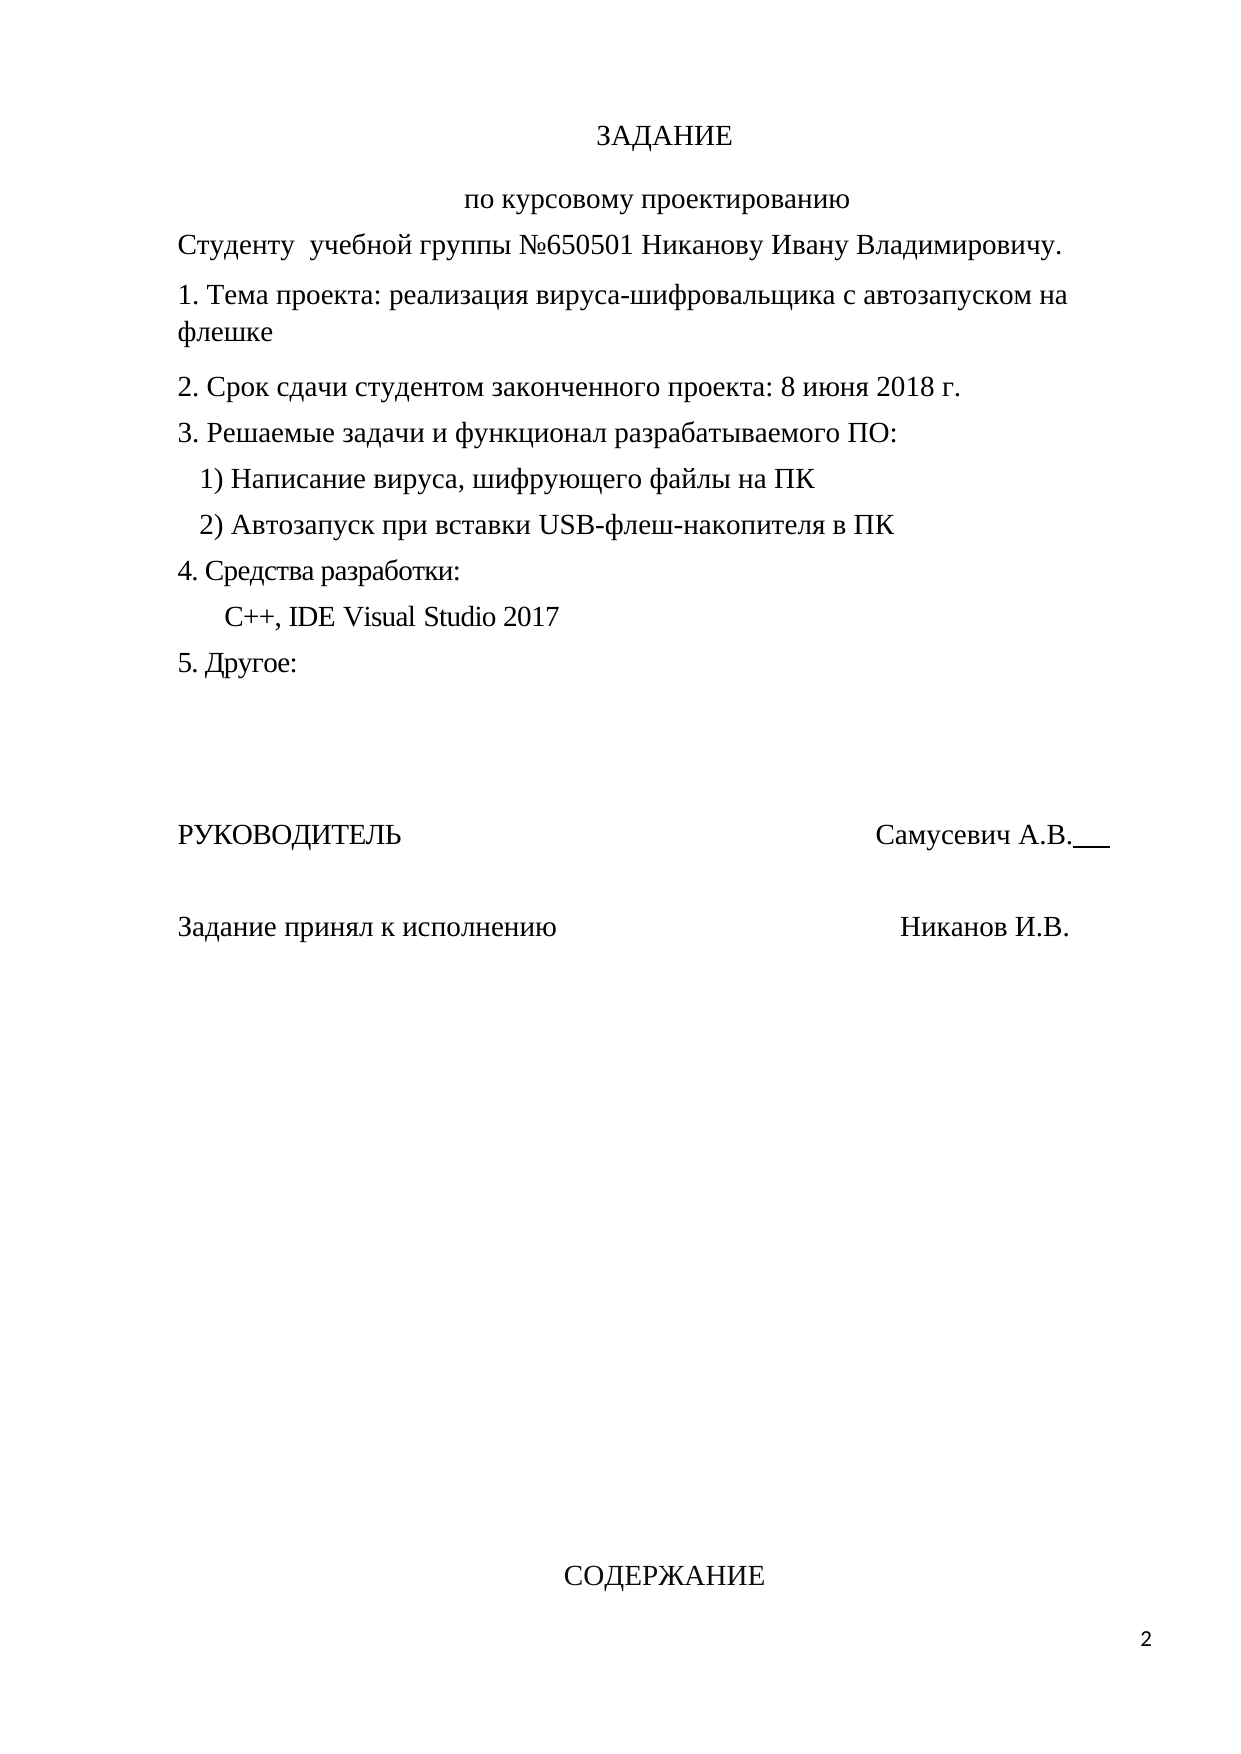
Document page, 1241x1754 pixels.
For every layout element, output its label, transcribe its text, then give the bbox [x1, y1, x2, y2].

text ЗАДАНИЕ [177, 118, 1152, 152]
text 2. Срок сдачи студентом законченного проекта: 8 июня 2018 г. [177, 369, 1149, 402]
text С++, IDE Visual Studio 2017 [177, 599, 1149, 633]
text 3. Решаемые задачи и функционал разрабатываемого ПО: [177, 415, 1149, 448]
text по курсовому проектированию [177, 181, 1137, 214]
text Задание принял к исполнению Никанов И.В. [177, 909, 1152, 942]
text 1) Написание вируса, шифрующего файлы на ПК [177, 461, 1149, 494]
text 4. Средства разработки: [177, 553, 1149, 587]
text 5. Другое: [177, 645, 1149, 679]
text 2) Автозапуск при вставки USB-флеш-накопителя в ПК [177, 507, 1149, 541]
text Студенту учебной группы №650501 Никанову Ивану Владимировичу. [177, 227, 1137, 261]
text 1. Тема проекта: реализация вируса-шифровальщика с автозапуском на флешке [177, 273, 1152, 348]
text РУКОВОДИТЕЛЬ Самусевич А.В. [177, 817, 1149, 850]
